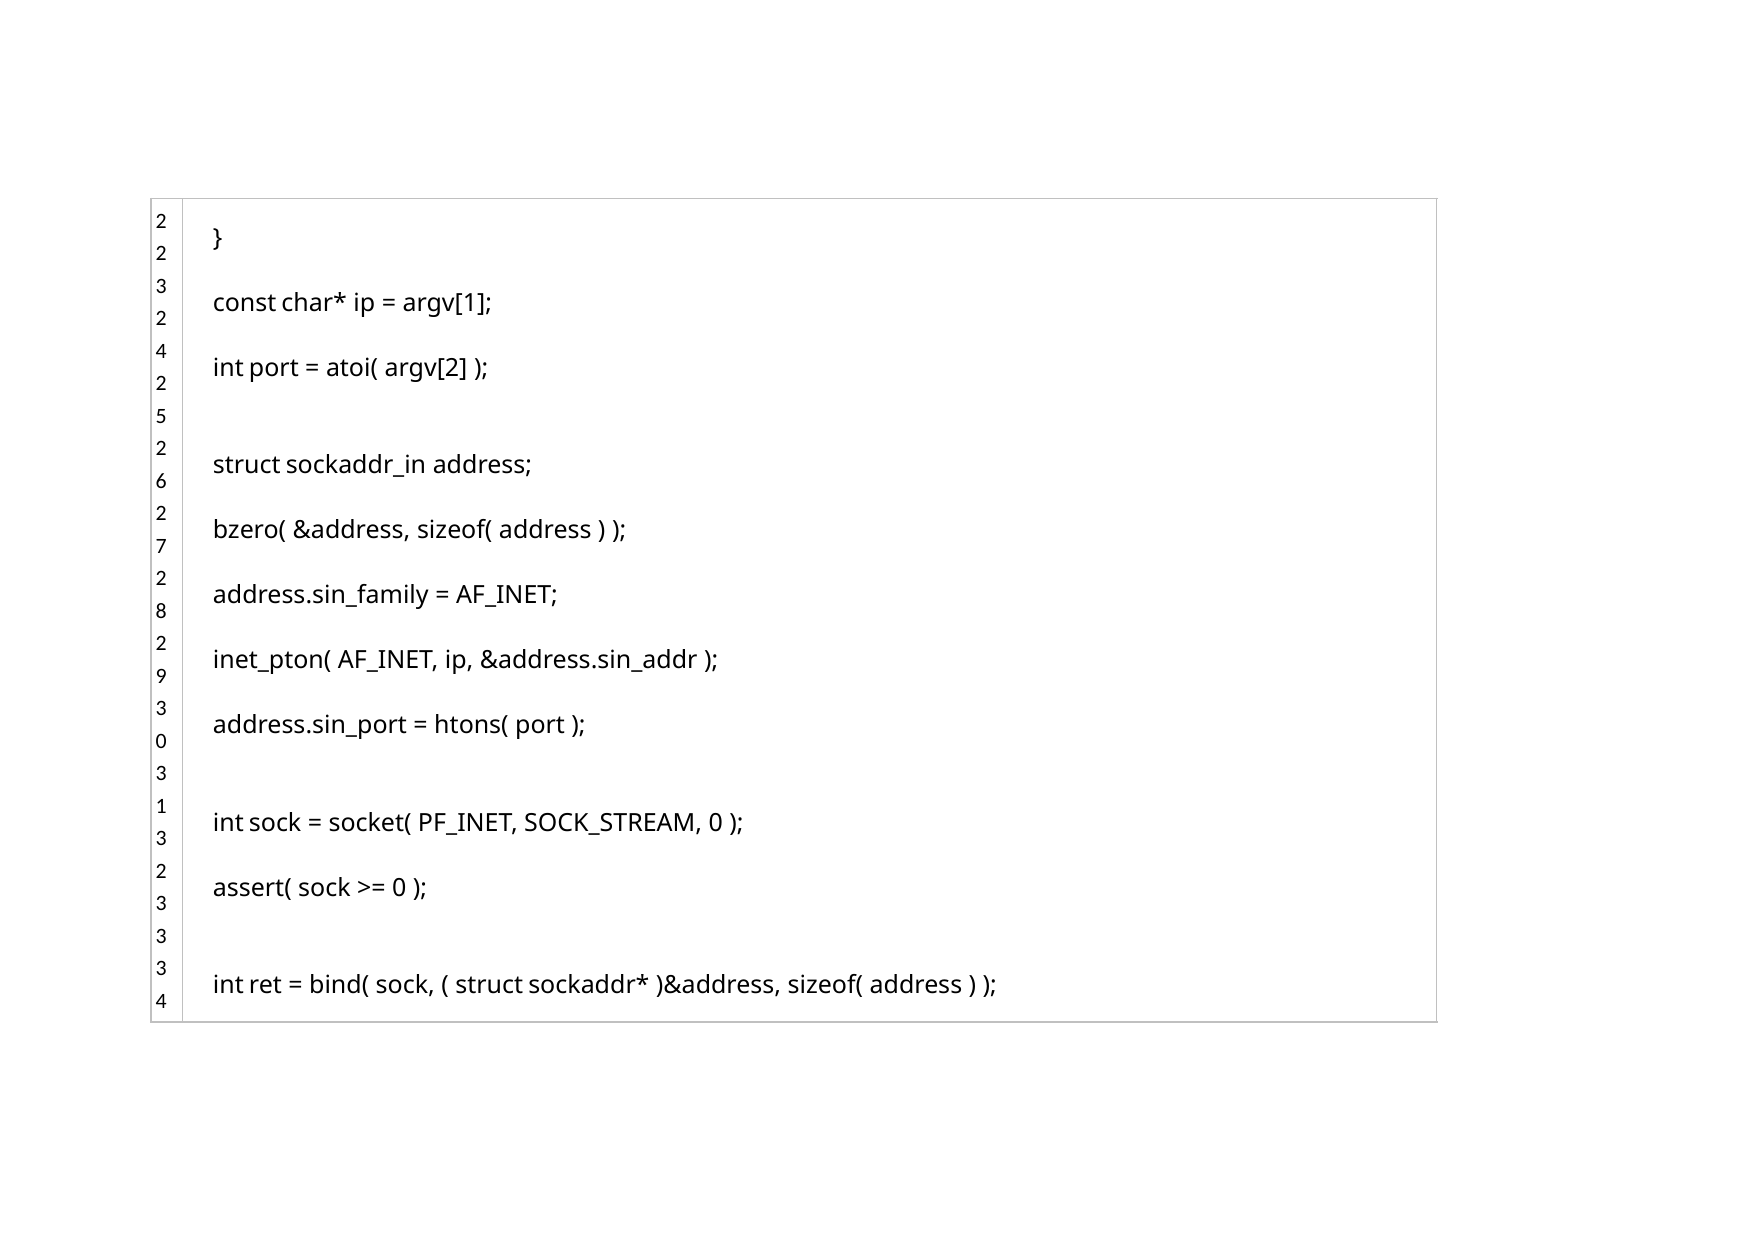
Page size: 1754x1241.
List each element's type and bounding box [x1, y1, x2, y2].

table_header [152, 199, 182, 1021]
table_header [183, 199, 1436, 1021]
